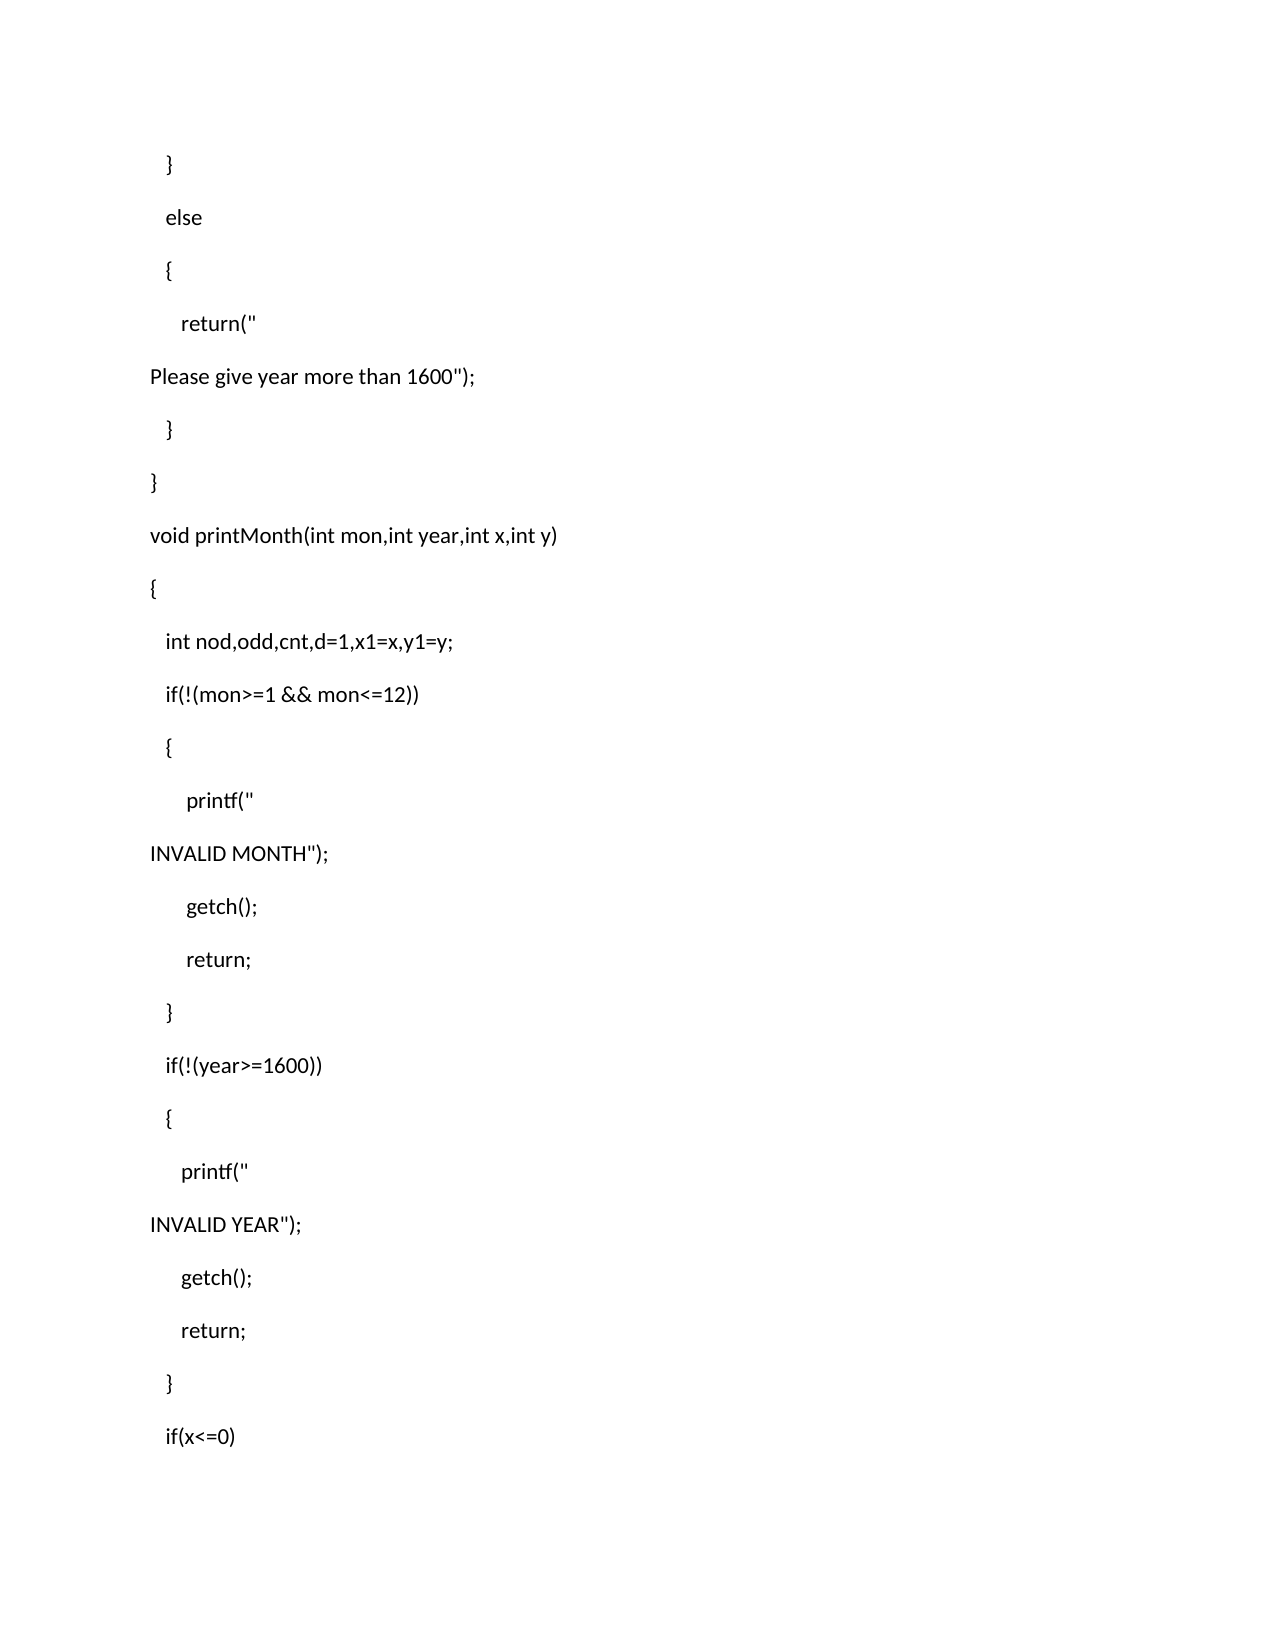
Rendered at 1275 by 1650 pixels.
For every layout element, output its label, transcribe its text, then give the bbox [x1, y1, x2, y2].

text if(x<=0) [150, 1422, 1125, 1451]
text INVALID MONTH"); [150, 839, 1125, 867]
text INVALID YEAR"); [150, 1210, 1125, 1238]
text { [150, 733, 1125, 761]
text printf(" [150, 1157, 1125, 1185]
text return; [150, 945, 1125, 973]
text if(!(year>=1600)) [150, 1051, 1125, 1079]
text if(!(mon>=1 && mon<=12)) [150, 680, 1125, 708]
text getch(); [150, 892, 1125, 920]
text return(" [150, 309, 1125, 337]
text { [150, 574, 1125, 602]
text else [150, 203, 1125, 231]
text return; [150, 1316, 1125, 1344]
text void printMonth(int mon,int year,int x,int y) [150, 521, 1125, 549]
text } [150, 415, 1125, 443]
text int nod,odd,cnt,d=1,x1=x,y1=y; [150, 627, 1125, 655]
text Please give year more than 1600"); [150, 362, 1125, 390]
text { [150, 1104, 1125, 1132]
text } [150, 468, 1125, 496]
text } [150, 998, 1125, 1026]
text getch(); [150, 1263, 1125, 1291]
text } [150, 1369, 1125, 1397]
text { [150, 256, 1125, 284]
text } [150, 150, 1125, 178]
text printf(" [150, 786, 1125, 814]
